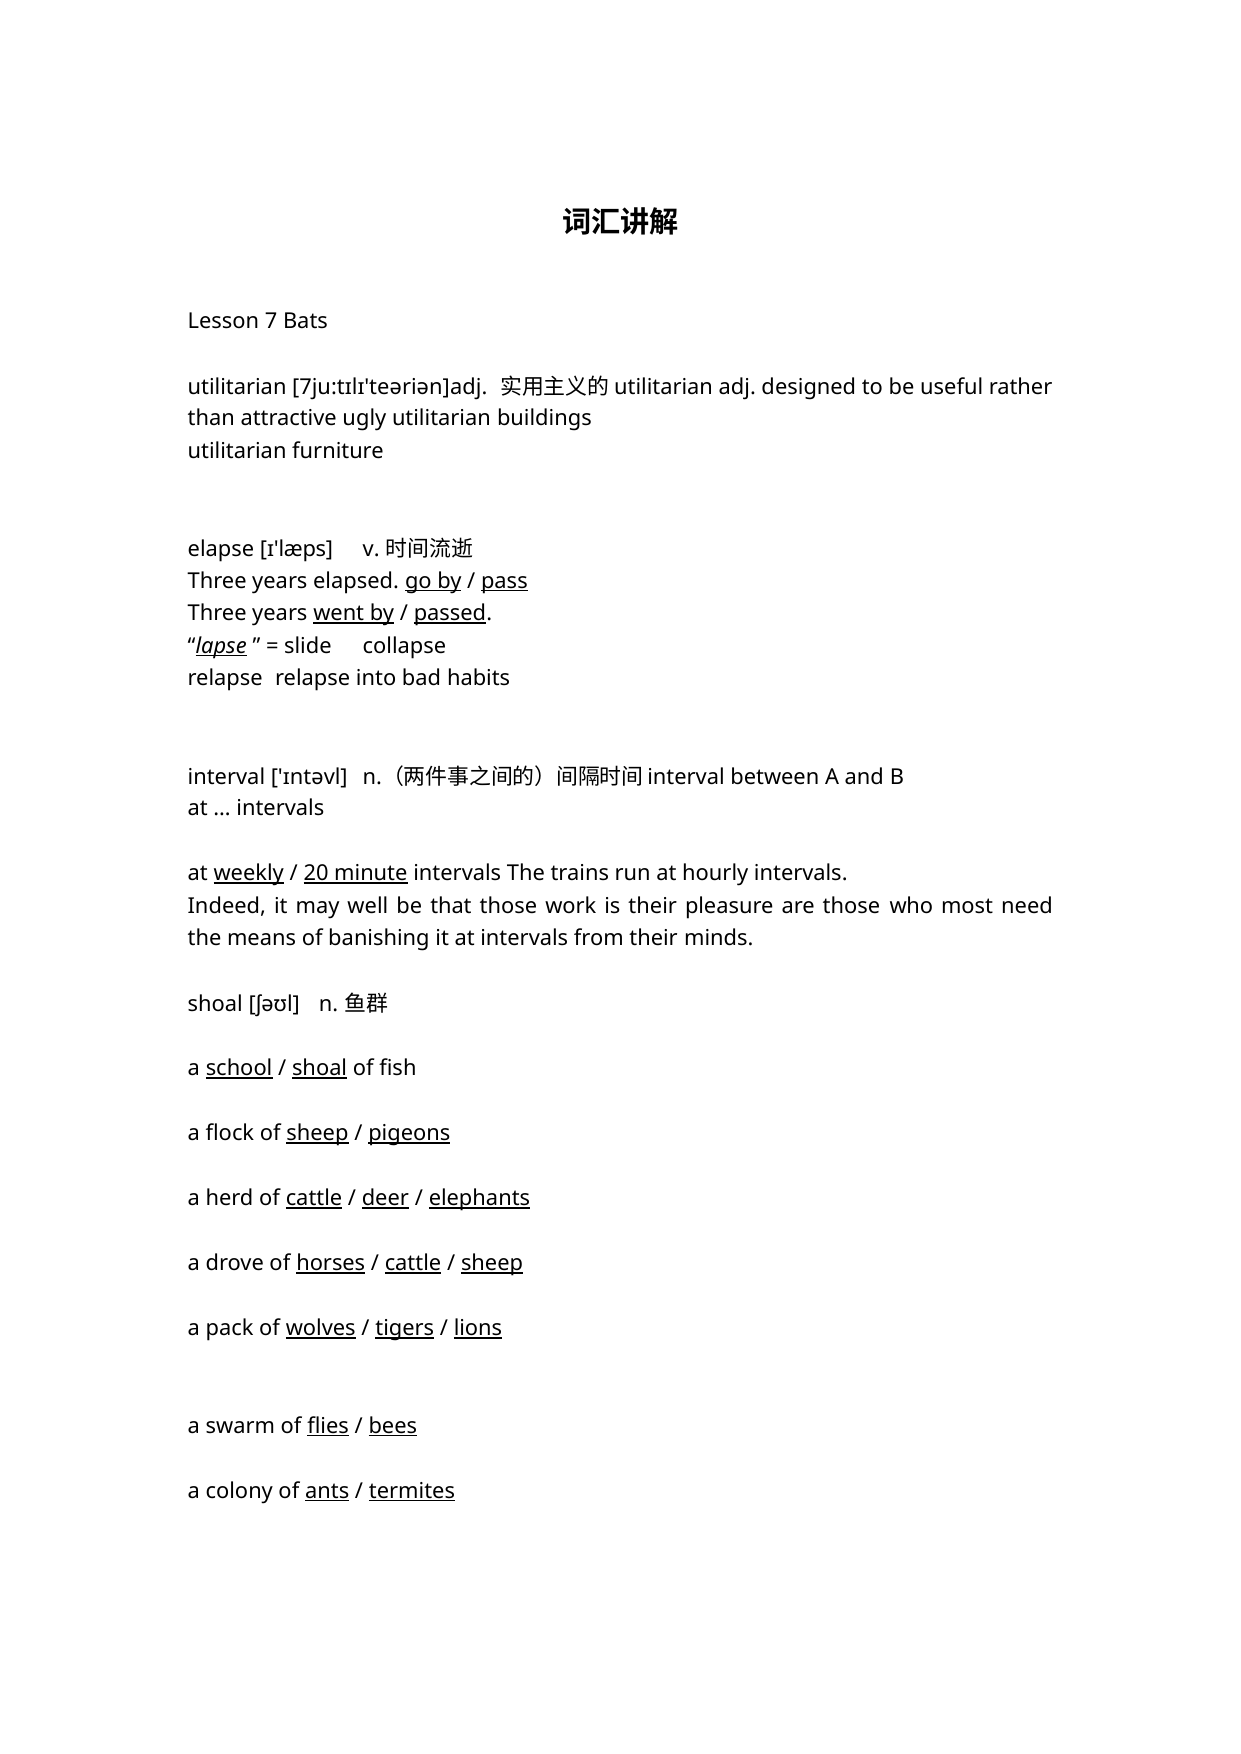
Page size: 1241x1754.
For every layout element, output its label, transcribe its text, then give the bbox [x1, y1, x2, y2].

text Indeed, it may well be that those work is their pleasure are those who most need the means of banishing it at intervals from their minds. [187, 888, 1053, 953]
text a school / shoal of fish [187, 1051, 1053, 1083]
text interval ['ɪntəvl] n.（两件事之间的）间隔时间interval between A and B [187, 758, 1053, 791]
text a swarm of flies / bees [187, 1408, 1053, 1441]
text a flock of sheep / pigeons [187, 1116, 1053, 1148]
text a drove of horses / cattle / sheep [187, 1246, 1053, 1278]
text Three years elapsed. go by / pass [187, 563, 1053, 596]
text relapse relapse into bad habits [187, 661, 1053, 693]
text at weekly / 20 minute intervals The trains run at hourly intervals. [187, 856, 1053, 888]
text a pack of wolves / tigers / lions [187, 1311, 1053, 1343]
text shoal [ʃəʊl] n. 鱼群 [187, 986, 1053, 1018]
text “lapse ” = slide collapse [187, 628, 1053, 661]
subtitle 词汇讲解 [187, 187, 1053, 252]
text elapse [ɪ'læps] v. 时间流逝 [187, 531, 1053, 563]
text utilitarian furniture [187, 433, 1053, 466]
text a colony of ants / termites [187, 1473, 1053, 1506]
text Lesson 7 Bats [187, 303, 1053, 336]
text at … intervals [187, 791, 1053, 823]
text Three years went by / passed. [187, 596, 1053, 628]
text utilitarian [7ju:tɪlɪ'teəriən] adj. 实用主义的utilitarian adj. designed to be useful rather than attractive ugly utilitarian buildings [187, 368, 1053, 433]
text a herd of cattle / deer / elephants [187, 1181, 1053, 1213]
